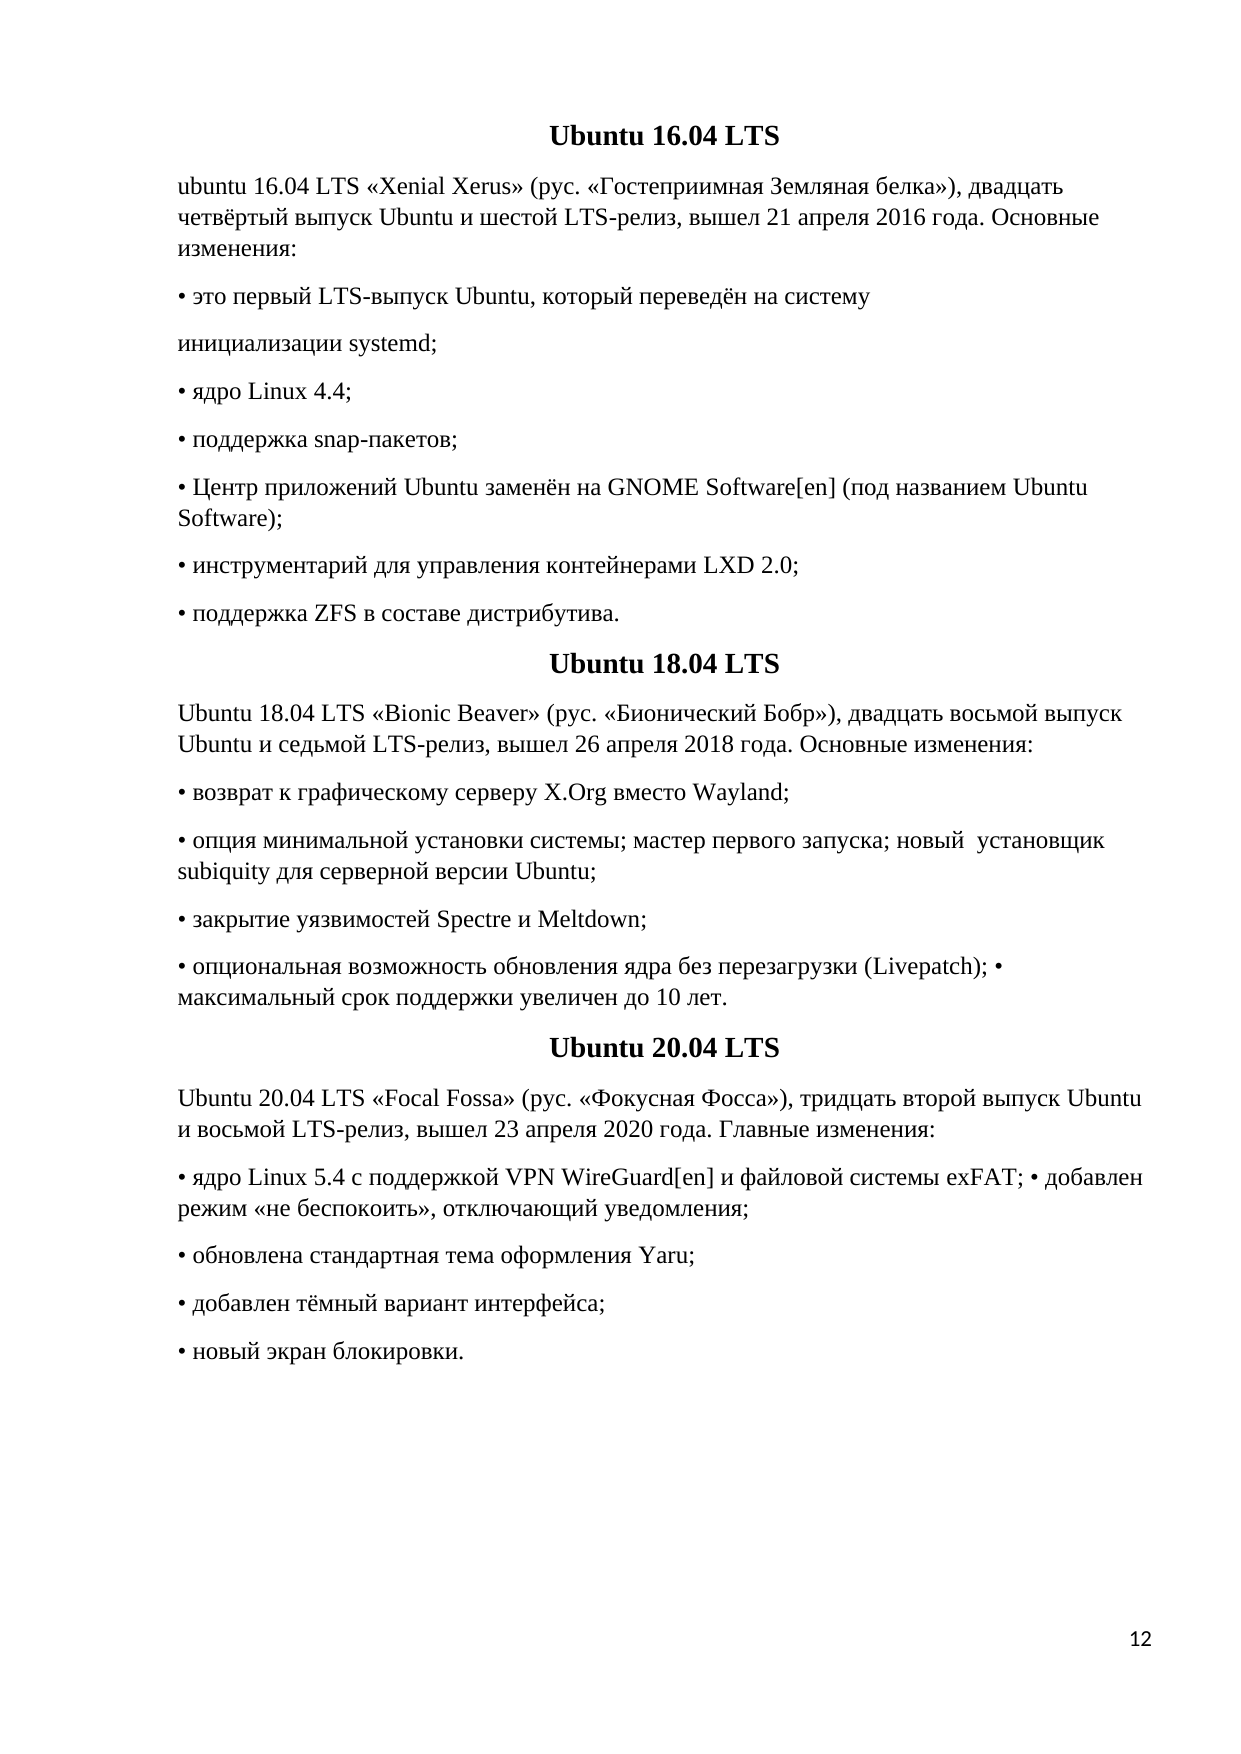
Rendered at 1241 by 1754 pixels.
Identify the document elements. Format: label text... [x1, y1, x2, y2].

text • опциональная возможность обновления ядра без перезагрузки (Livepatch); • максимальный срок поддержки увеличен до 10 лет. [177, 951, 1152, 1011]
text • добавлен тёмный вариант интерфейса; [177, 1288, 1152, 1317]
text • поддержка snap-пакетов; [177, 424, 1152, 453]
text • Центр приложений Ubuntu заменён на GNOME Software[en] (под названием Ubuntu Software); [177, 472, 1152, 531]
text инициализации systemd; [177, 328, 1152, 357]
text Ubuntu 18.04 LTS [177, 646, 1152, 679]
text • инструментарий для управления контейнерами LXD 2.0; [177, 550, 1152, 579]
text • это первый LTS-выпуск Ubuntu, который переведён на систему [177, 281, 1152, 309]
text • обновлена стандартная тема оформления Yaru; [177, 1241, 1152, 1269]
text Ubuntu 18.04 LTS «Bionic Beaver» (рус. «Бионический Бобр»), двадцать восьмой выпуск Ubuntu и седьмой LTS-релиз, вышел 26 апреля 2018 года. Основные изменения: [177, 698, 1152, 758]
text • опция минимальной установки системы; мастер первого запуска; новый установщик subiquity для серверной версии Ubuntu; [177, 825, 1152, 885]
text • поддержка ZFS в составе дистрибутива. [177, 598, 1152, 627]
text Ubuntu 20.04 LTS «Focal Fossa» (рус. «Фокусная Фосса»), тридцать второй выпуск Ubuntu и восьмой LTS-релиз, вышел 23 апреля 2020 года. Главные изменения: [177, 1083, 1152, 1143]
text • новый экран блокировки. [177, 1336, 1152, 1365]
text Ubuntu 20.04 LTS [177, 1030, 1152, 1064]
text • ядро Linux 4.4; [177, 376, 1152, 405]
text • возврат к графическому серверу X.Org вместо Wayland; [177, 777, 1152, 806]
text Ubuntu 16.04 LTS [177, 118, 1152, 152]
text ubuntu 16.04 LTS «Xenial Xerus» (рус. «Гостеприимная Земляная белка»), двадцать четвёртый выпуск Ubuntu и шестой LTS-релиз, вышел 21 апреля 2016 года. Основные изменения: [177, 171, 1152, 262]
text • ядро Linux 5.4 с поддержкой VPN WireGuard[en] и файловой системы exFAT; • добавлен режим «не беспокоить», отключающий уведомления; [177, 1162, 1152, 1222]
text • закрытие уязвимостей Spectre и Meltdown; [177, 904, 1152, 932]
